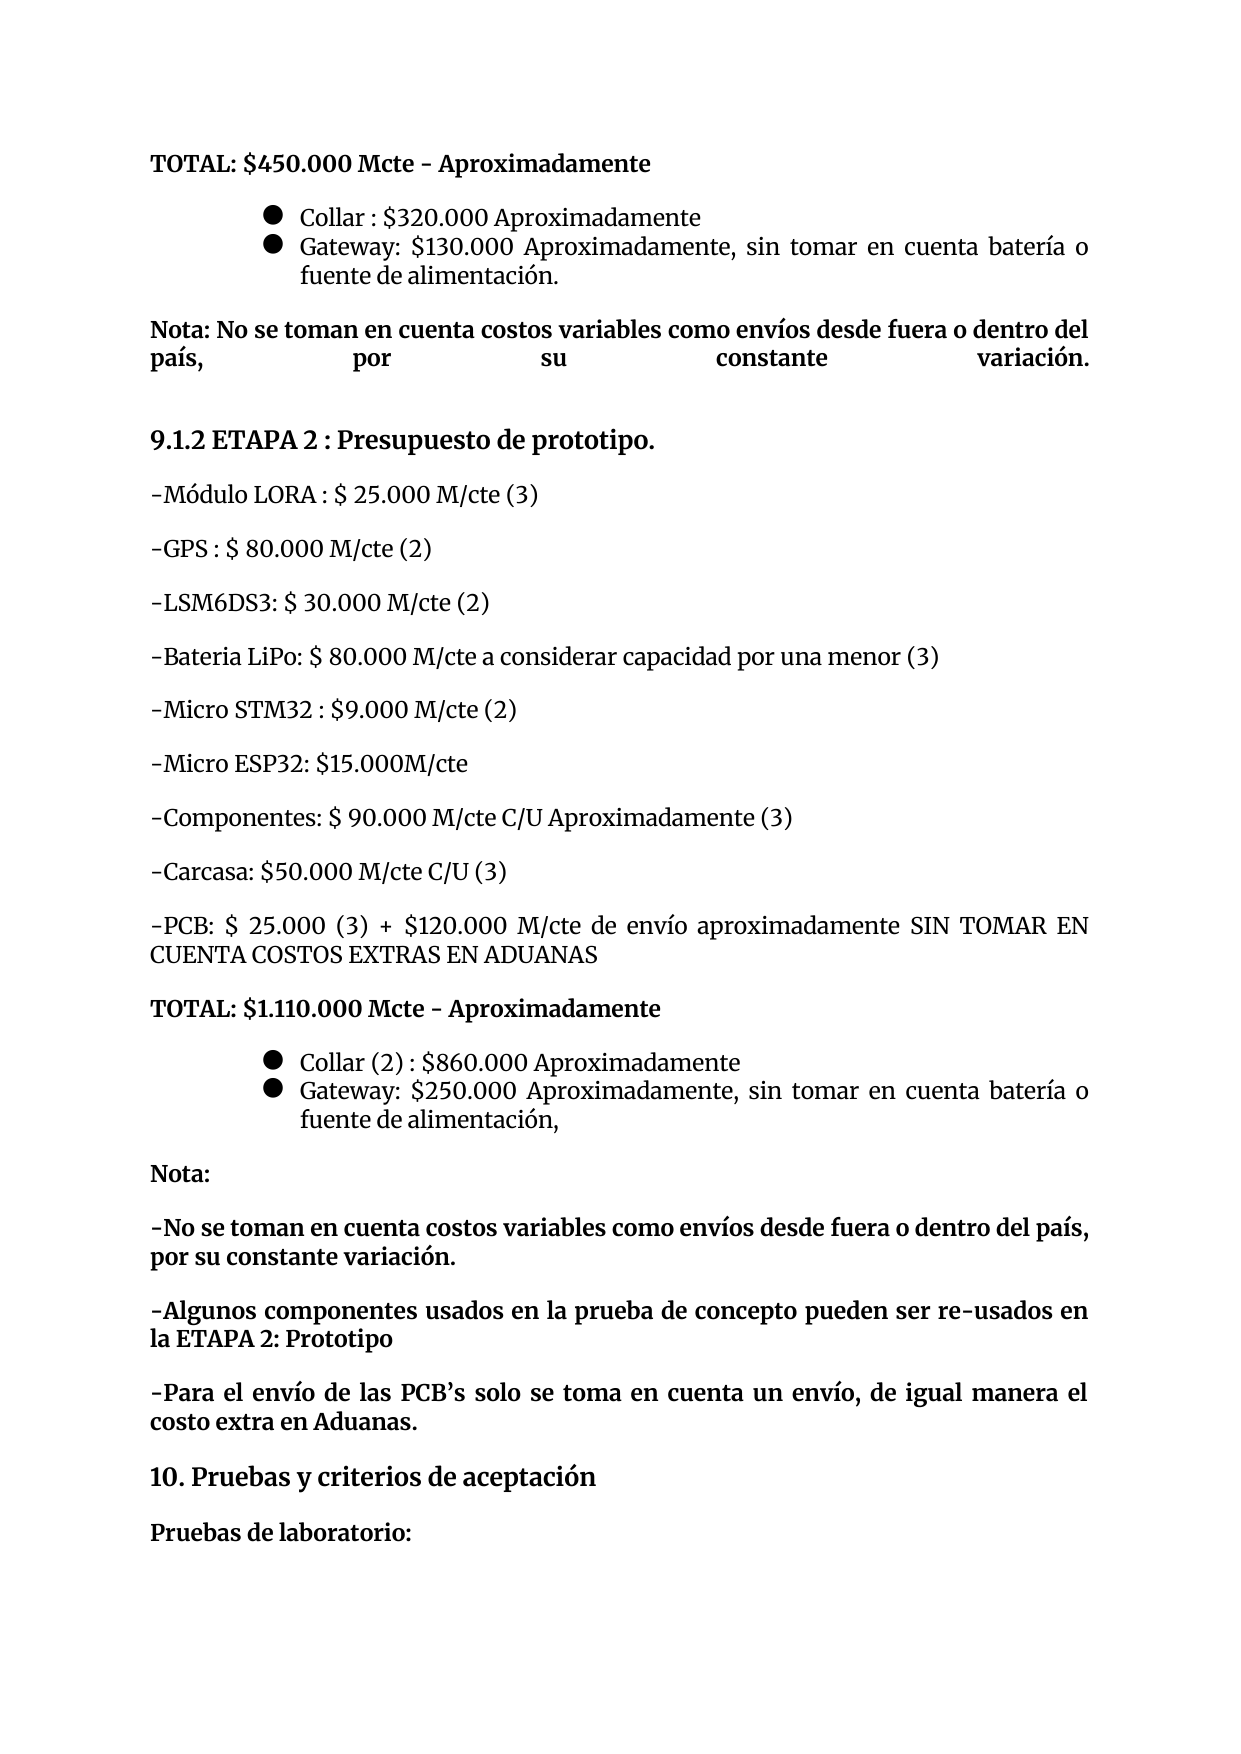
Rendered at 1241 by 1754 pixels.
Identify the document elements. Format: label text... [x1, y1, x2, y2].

text -PCB: $ 25.000 (3) + $120.000 M/cte de envío aproximadamente SIN TOMAR EN CUENTA COSTOS EXTRAS EN ADUANAS [150, 912, 1090, 969]
text -Para el envío de las PCB’s solo se toma en cuenta un envío, de igual manera el costo extra en Aduanas. [150, 1379, 1090, 1437]
text -GPS : $ 80.000 M/cte (2) [150, 535, 1090, 564]
text -Módulo LORA : $ 25.000 M/cte (3) [150, 481, 1090, 510]
text -Carcasa: $50.000 M/cte C/U (3) [150, 858, 1090, 887]
text TOTAL: $1.110.000 Mcte - Aproximadamente [150, 994, 1090, 1023]
text Pruebas de laboratorio: [150, 1518, 1090, 1547]
text -Algunos componentes usados en la prueba de concepto pueden ser re-usados en la ETAPA 2: Prototipo [150, 1296, 1090, 1354]
text -LSM6DS3: $ 30.000 M/cte (2) [150, 589, 1090, 617]
text Nota: No se toman en cuenta costos variables como envíos desde fuera o dentro del país, por su constante variación. [150, 315, 1090, 399]
text 9.1.2 ETAPA 2 : Presupuesto de prototipo. [150, 424, 1090, 456]
list Gateway: $250.000 Aproximadamente, sin tomar en cuenta batería o fuente de alimentación, [262, 1077, 1090, 1135]
text -Componentes: $ 90.000 M/cte C/U Aproximadamente (3) [150, 804, 1090, 833]
list Collar : $320.000 Aproximadamente [262, 204, 1090, 233]
list Gateway: $130.000 Aproximadamente, sin tomar en cuenta batería o fuente de alimentación. [262, 233, 1090, 290]
text -No se toman en cuenta costos variables como envíos desde fuera o dentro del país, por su constante variación. [150, 1214, 1090, 1271]
text -Micro ESP32: $15.000M/cte [150, 750, 1090, 779]
text -Micro STM32 : $9.000 M/cte (2) [150, 696, 1090, 725]
text 10. Pruebas y criterios de aceptación [150, 1462, 1090, 1493]
text Nota: [150, 1160, 1090, 1189]
text TOTAL: $450.000 Mcte - Aproximadamente [150, 150, 1090, 179]
list Collar (2) : $860.000 Aproximadamente [262, 1048, 1090, 1077]
text -Bateria LiPo: $ 80.000 M/cte a considerar capacidad por una menor (3) [150, 642, 1090, 671]
